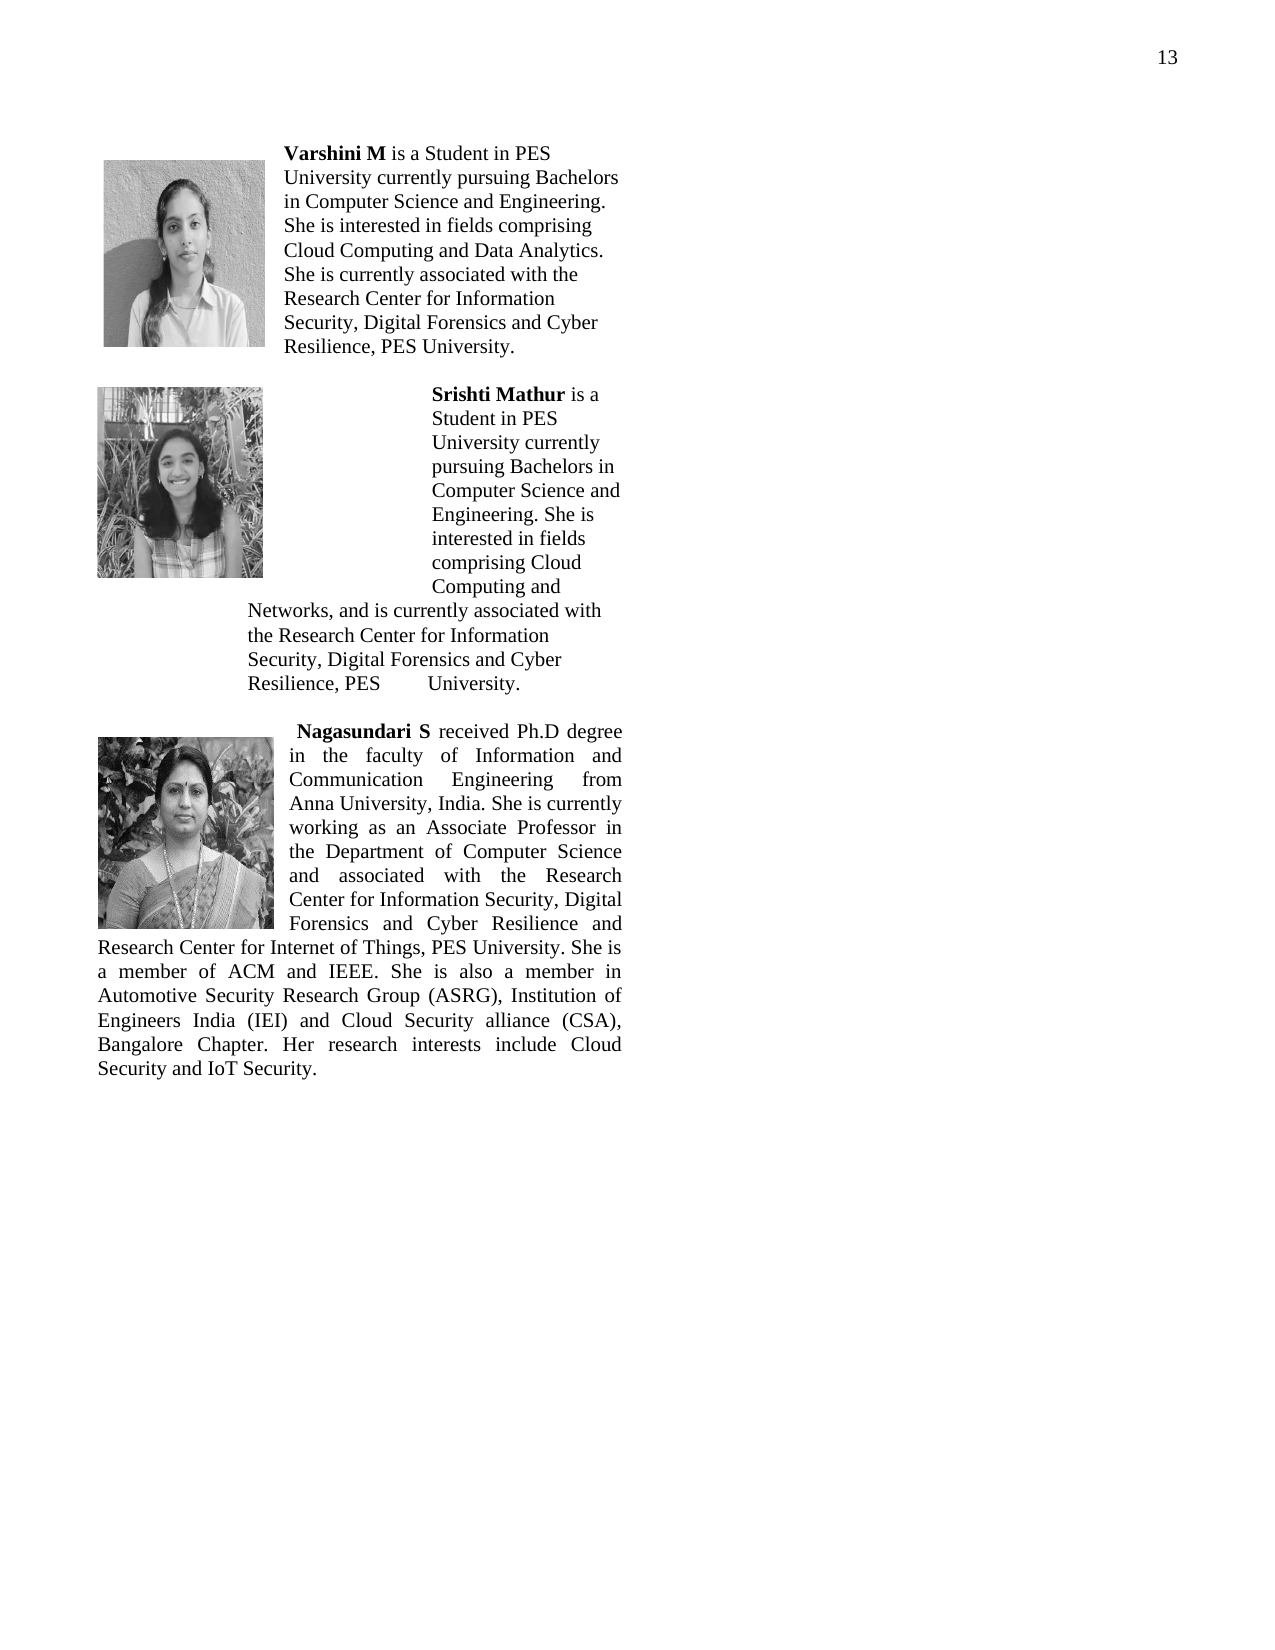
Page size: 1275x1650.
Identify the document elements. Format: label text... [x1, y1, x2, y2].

picture [102, 160, 265, 346]
text Nagasundari S received Ph.D degree in the faculty of Information and Communication Engineering from Anna University, India. She is currently working as an Associate Professor in the Department of Computer Science and associated with the Research Center for Information Security, Digital Forensics and Cyber Resilience and Research Center for Internet of Things, PES University. She is a member of ACM and IEEE. She is also a member in Automotive Security Research Group (ASRG), Institution of Engineers India (IEI) and Cloud Security alliance (CSA), Bangalore Chapter. Her research interests include Cloud Security and IoT Security. [97, 719, 622, 1080]
text Srishti Mathur is a Student in PES University currently pursuing Bachelors in Computer Science and Engineering. She is interested in fields comprising Cloud Computing and Networks, and is currently associated with the Research Center for Information Security, Digital Forensics and Cyber Resilience, PES University. [247, 382, 622, 695]
picture [97, 387, 263, 578]
picture [98, 737, 274, 929]
